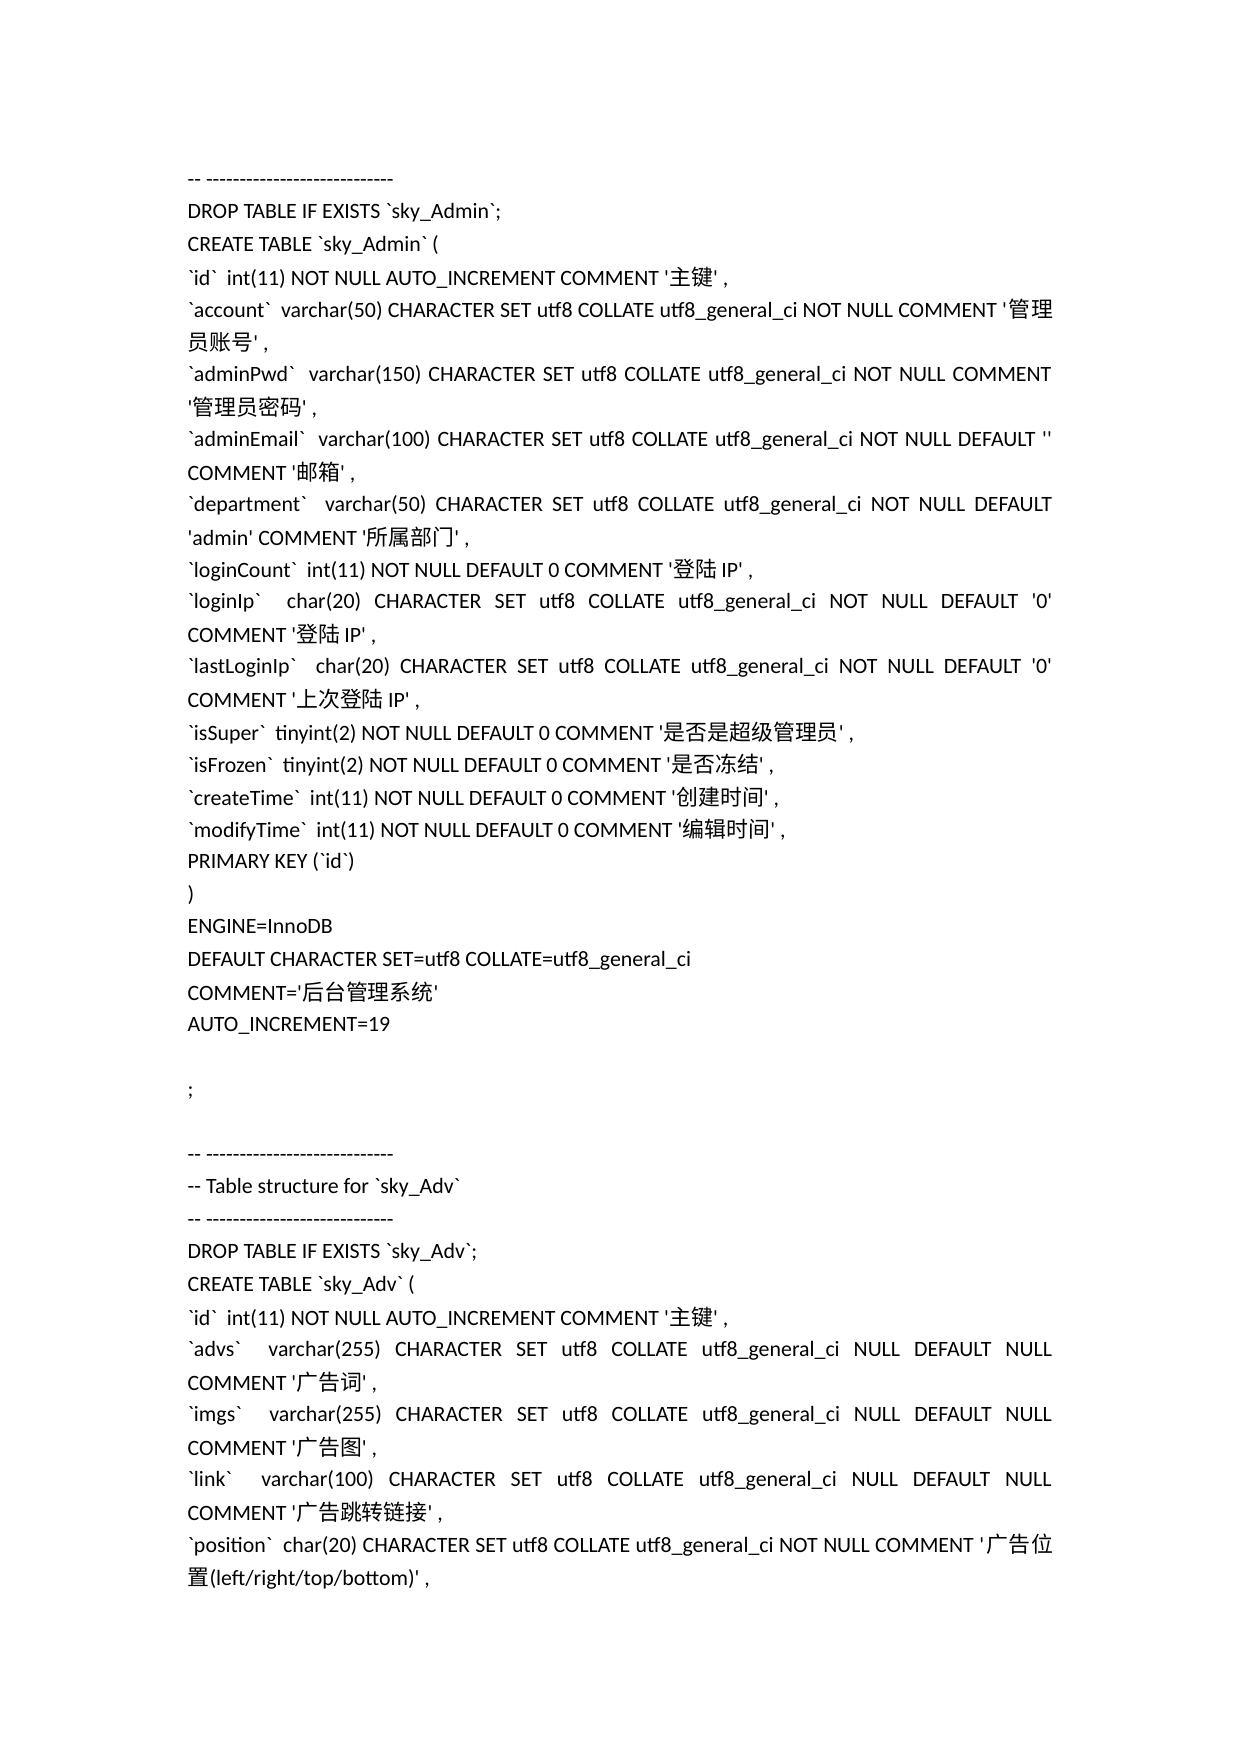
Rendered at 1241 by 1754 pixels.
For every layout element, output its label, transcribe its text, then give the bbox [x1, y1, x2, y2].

text `imgs` varchar(255) CHARACTER SET utf8 COLLATE utf8_general_ci NULL DEFAULT NULL COMMENT '广告图' , [187, 1397, 1053, 1462]
text `modifyTime` int(11) NOT NULL DEFAULT 0 COMMENT '编辑时间' , [187, 812, 1053, 844]
text -- Table structure for `sky_Adv` [187, 1169, 1053, 1202]
text AUTO_INCREMENT=19 [187, 1007, 1053, 1039]
text DROP TABLE IF EXISTS `sky_Admin`; [187, 194, 1053, 227]
text `adminEmail` varchar(100) CHARACTER SET utf8 COLLATE utf8_general_ci NOT NULL DEFAULT '' COMMENT '邮箱' , [187, 422, 1053, 487]
text ) [187, 877, 1053, 909]
text `department` varchar(50) CHARACTER SET utf8 COLLATE utf8_general_ci NOT NULL DEFAULT 'admin' COMMENT '所属部门' , [187, 487, 1053, 552]
text `isSuper` tinyint(2) NOT NULL DEFAULT 0 COMMENT '是否是超级管理员' , [187, 714, 1053, 747]
text DEFAULT CHARACTER SET=utf8 COLLATE=utf8_general_ci [187, 942, 1053, 974]
text COMMENT='后台管理系统' [187, 974, 1053, 1007]
text `loginCount` int(11) NOT NULL DEFAULT 0 COMMENT '登陆IP' , [187, 552, 1053, 584]
text `adminPwd` varchar(150) CHARACTER SET utf8 COLLATE utf8_general_ci NOT NULL COMMENT '管理员密码' , [187, 357, 1053, 422]
text `position` char(20) CHARACTER SET utf8 COLLATE utf8_general_ci NOT NULL COMMENT '广告位置(left/right/top/bottom)' , [187, 1527, 1053, 1592]
text `account` varchar(50) CHARACTER SET utf8 COLLATE utf8_general_ci NOT NULL COMMENT '管理员账号' , [187, 292, 1053, 357]
text -- ---------------------------- [187, 1137, 1053, 1169]
text `lastLoginIp` char(20) CHARACTER SET utf8 COLLATE utf8_general_ci NOT NULL DEFAULT '0' COMMENT '上次登陆IP' , [187, 649, 1053, 714]
text CREATE TABLE `sky_Admin` ( [187, 227, 1053, 259]
text `isFrozen` tinyint(2) NOT NULL DEFAULT 0 COMMENT '是否冻结' , [187, 747, 1053, 779]
text `loginIp` char(20) CHARACTER SET utf8 COLLATE utf8_general_ci NOT NULL DEFAULT '0' COMMENT '登陆IP' , [187, 584, 1053, 649]
text `id` int(11) NOT NULL AUTO_INCREMENT COMMENT '主键' , [187, 259, 1053, 292]
text ; [187, 1072, 1053, 1104]
text CREATE TABLE `sky_Adv` ( [187, 1267, 1053, 1299]
text `id` int(11) NOT NULL AUTO_INCREMENT COMMENT '主键' , [187, 1299, 1053, 1332]
text ENGINE=InnoDB [187, 909, 1053, 942]
text PRIMARY KEY (`id`) [187, 844, 1053, 877]
text DROP TABLE IF EXISTS `sky_Adv`; [187, 1234, 1053, 1267]
text -- ---------------------------- [187, 162, 1053, 194]
text `advs` varchar(255) CHARACTER SET utf8 COLLATE utf8_general_ci NULL DEFAULT NULL COMMENT '广告词' , [187, 1332, 1053, 1397]
text -- ---------------------------- [187, 1202, 1053, 1234]
text `link` varchar(100) CHARACTER SET utf8 COLLATE utf8_general_ci NULL DEFAULT NULL COMMENT '广告跳转链接' , [187, 1462, 1053, 1527]
text `createTime` int(11) NOT NULL DEFAULT 0 COMMENT '创建时间' , [187, 779, 1053, 812]
